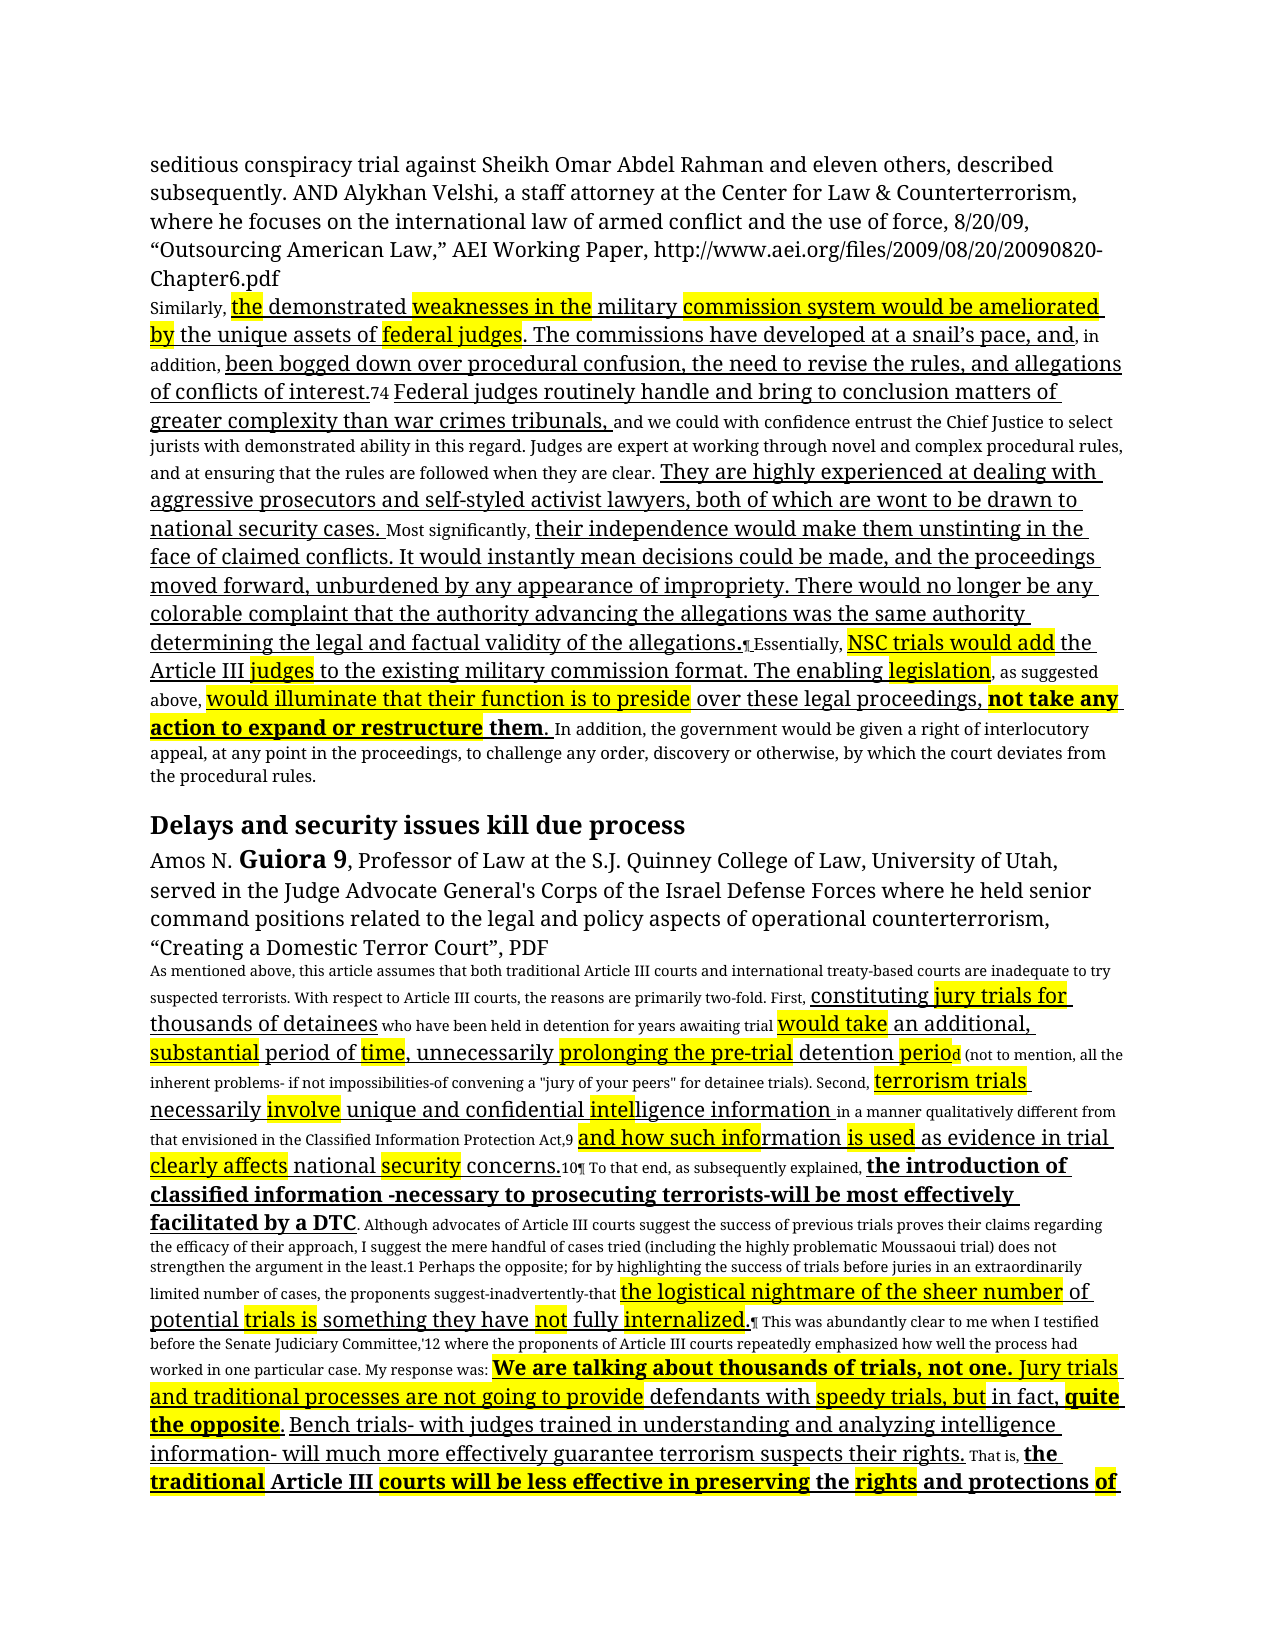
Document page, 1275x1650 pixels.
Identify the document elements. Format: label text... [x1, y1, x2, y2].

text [150, 150, 1125, 292]
subtitle Delays and security issues kill due process [150, 808, 1125, 842]
text Similarly, the demonstrated weaknesses in the military commission system would be ameliorated by the unique assets of federal judges. The commissions have developed at a snail’s pace, and, in addition, been bogged down over procedural confusion, the need to revise the rules, and allegations of conflicts of interest.74 Federal judges routinely handle and bring to conclusion matters of greater complexity than war crimes tribunals, and we could with confidence entrust the Chief Justice to select jurists with demonstrated ability in this regard. Judges are expert at working through novel and complex procedural rules, and at ensuring that the rules are followed when they are clear. They are highly experienced at dealing with aggressive prosecutors and self-styled activist lawyers, both of which are wont to be drawn to national security cases. Most significantly, their independence would make them unstinting in the face of claimed conflicts. It would instantly mean decisions could be made, and the proceedings moved forward, unburdened by any appearance of impropriety. There would no longer be any colorable complaint that the authority advancing the allegations was the same authority determining the legal and factual validity of the allegations.¶ Essentially, NSC trials would add the Article III judges to the existing military commission format. The enabling legislation, as suggested above, would illuminate that their function is to preside over these legal proceedings, not take any action to expand or restructure them. In addition, the government would be given a right of interlocutory appeal, at any point in the proceedings, to challenge any order, discovery or otherwise, by which the court deviates from the procedural rules. [150, 292, 1125, 787]
text Amos N. Guiora 9, Professor of Law at the S.J. Quinney College of Law, University of Utah, served in the Judge Advocate General's Corps of the Israel Defense Forces where he held senior command positions related to the legal and policy aspects of operational counterterrorism, “Creating a Domestic Terror Court”, PDF [150, 842, 1125, 961]
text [150, 961, 1125, 1406]
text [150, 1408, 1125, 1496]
